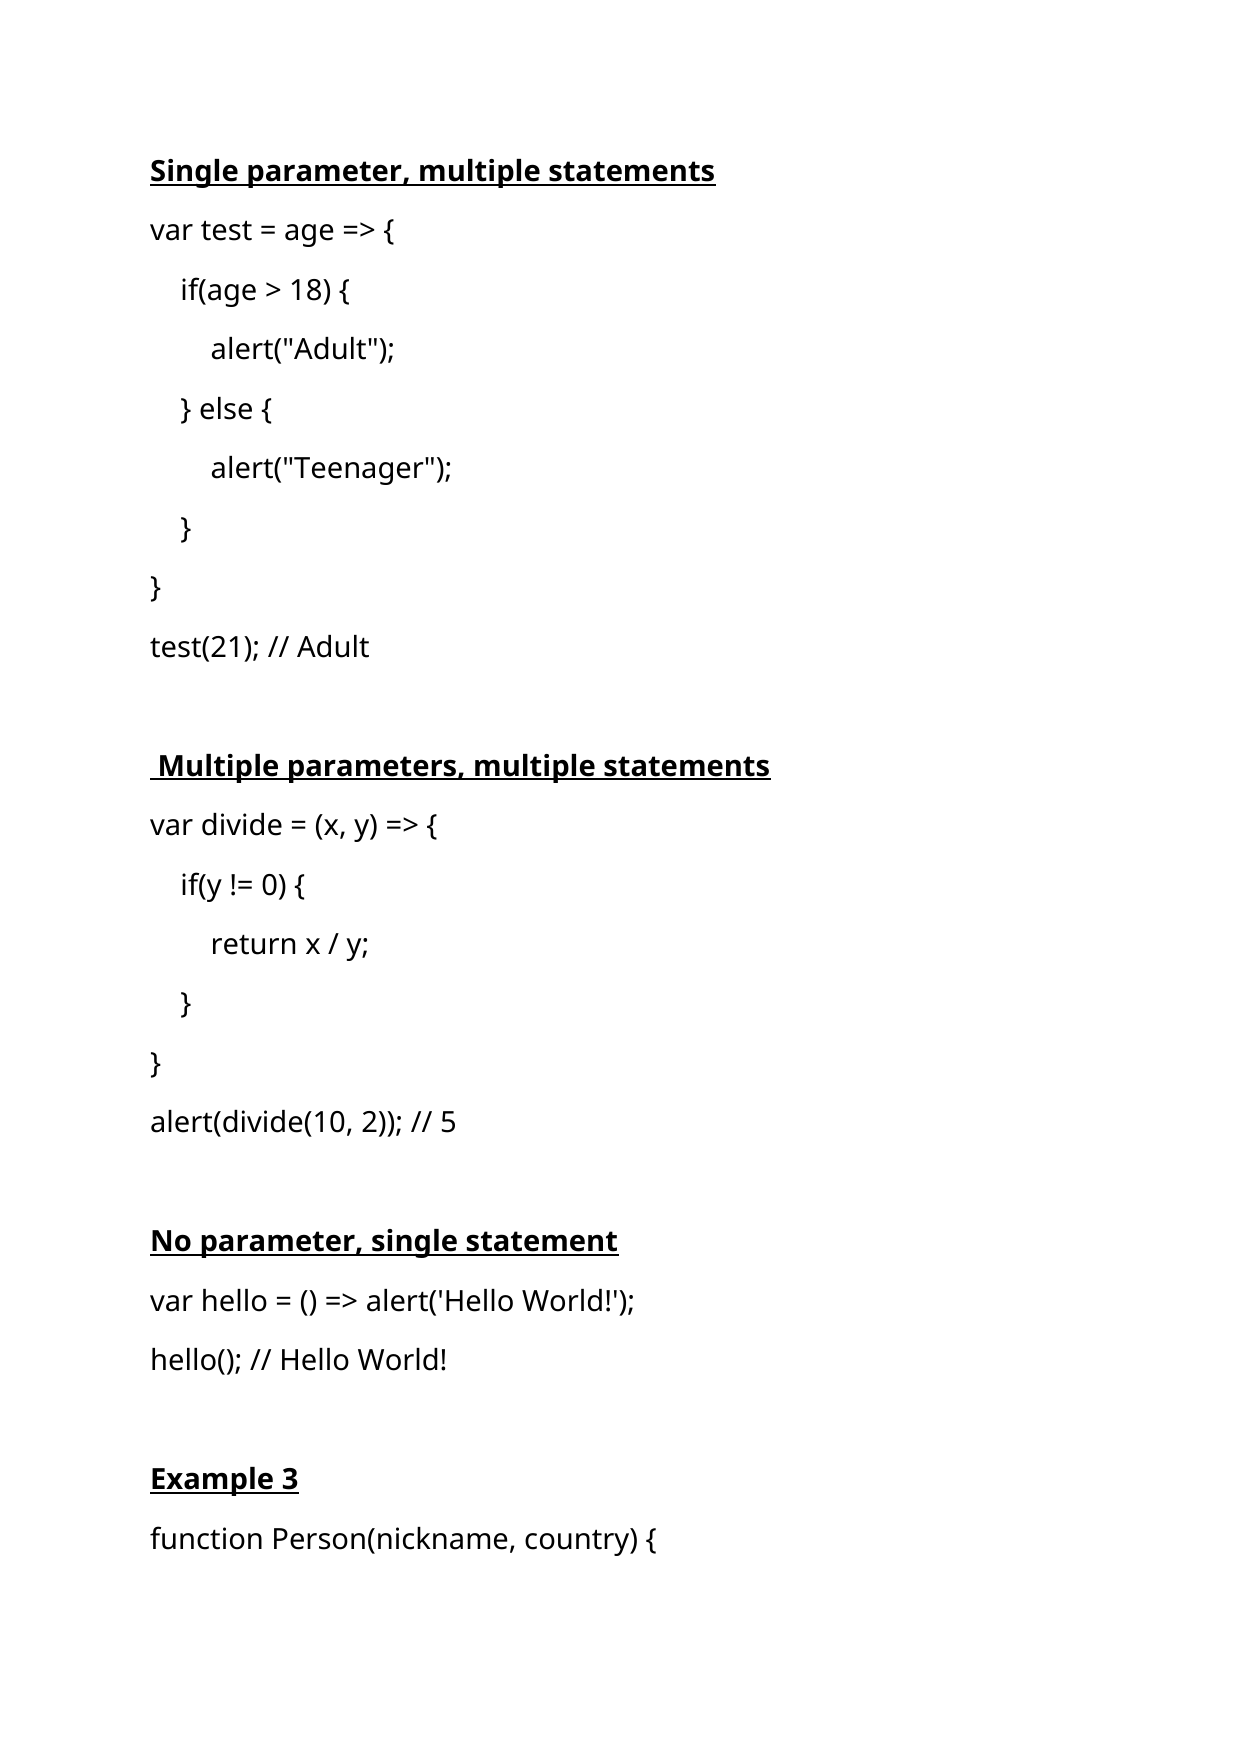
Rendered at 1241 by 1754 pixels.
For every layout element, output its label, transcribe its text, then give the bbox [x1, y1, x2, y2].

text } else { [150, 388, 1090, 428]
text } [150, 566, 1090, 606]
text hello(); // Hello World! [150, 1339, 1090, 1379]
text if(age > 18) { [150, 269, 1090, 309]
text var divide = (x, y) => { [150, 804, 1090, 844]
text alert("Adult"); [150, 328, 1090, 368]
text function Person(nickname, country) { [150, 1518, 1090, 1558]
text alert(divide(10, 2)); // 5 [150, 1102, 1090, 1141]
text if(y != 0) { [150, 864, 1090, 903]
subtitle Multiple parameters, multiple statements [150, 745, 1090, 784]
text test(21); // Adult [150, 626, 1090, 666]
subtitle Single parameter, multiple statements [150, 150, 1090, 190]
subtitle No parameter, single statement [150, 1221, 1090, 1260]
text return x / y; [150, 923, 1090, 963]
text } [150, 1042, 1090, 1082]
text } [150, 983, 1090, 1022]
subtitle Example 3 [150, 1458, 1090, 1498]
text alert("Teenager"); [150, 447, 1090, 487]
text } [150, 507, 1090, 547]
text var test = age => { [150, 209, 1090, 249]
text var hello = () => alert('Hello World!'); [150, 1280, 1090, 1320]
